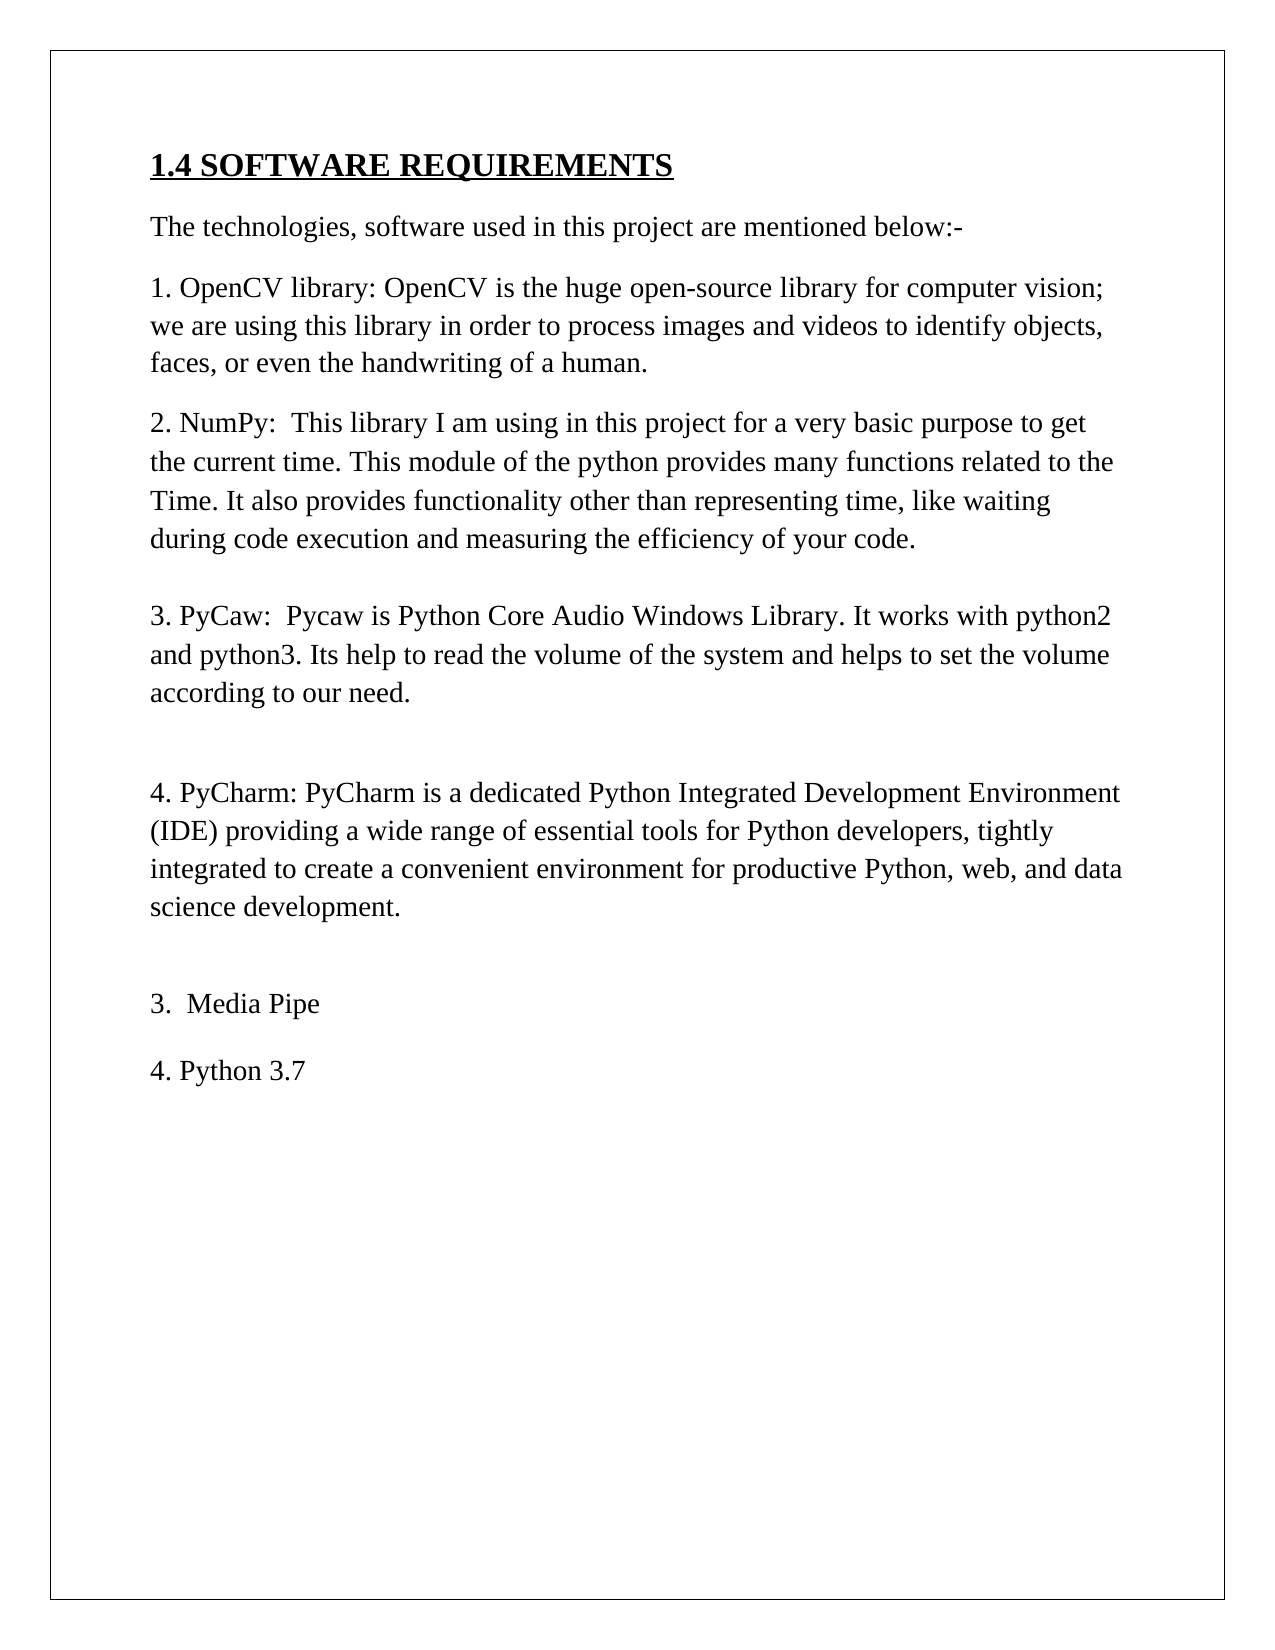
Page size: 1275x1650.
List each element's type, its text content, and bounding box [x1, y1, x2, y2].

list Media Pipe [150, 986, 1125, 1020]
list Python 3.7 [150, 1053, 1125, 1087]
text 1.4 SOFTWARE REQUIREMENTS [150, 145, 1125, 183]
text 2. NumPy: This library I am using in this project for a very basic purpose to get the current time. This module of the python provides many functions related to the Time. It also provides functionality other than representing time, like waiting during code execution and measuring the efficiency of your code. [150, 406, 1125, 555]
text The technologies, software used in this project are mentioned below:- [150, 209, 1125, 243]
text 3. PyCaw: Pycaw is Python Core Audio Windows Library. It works with python2 and python3. Its help to read the volume of the system and helps to set the volume according to our need. [150, 598, 1125, 709]
text 4. PyCharm: PyCharm is a dedicated Python Integrated Development Environment (IDE) providing a wide range of essential tools for Python developers, tightly integrated to create a convenient environment for productive Python, web, and data science development. [150, 775, 1123, 922]
list OpenCV library: OpenCV is the huge open-source library for computer vision; we are using this library in order to process images and videos to identify objects, faces, or even the handwriting of a human. [150, 270, 1104, 379]
